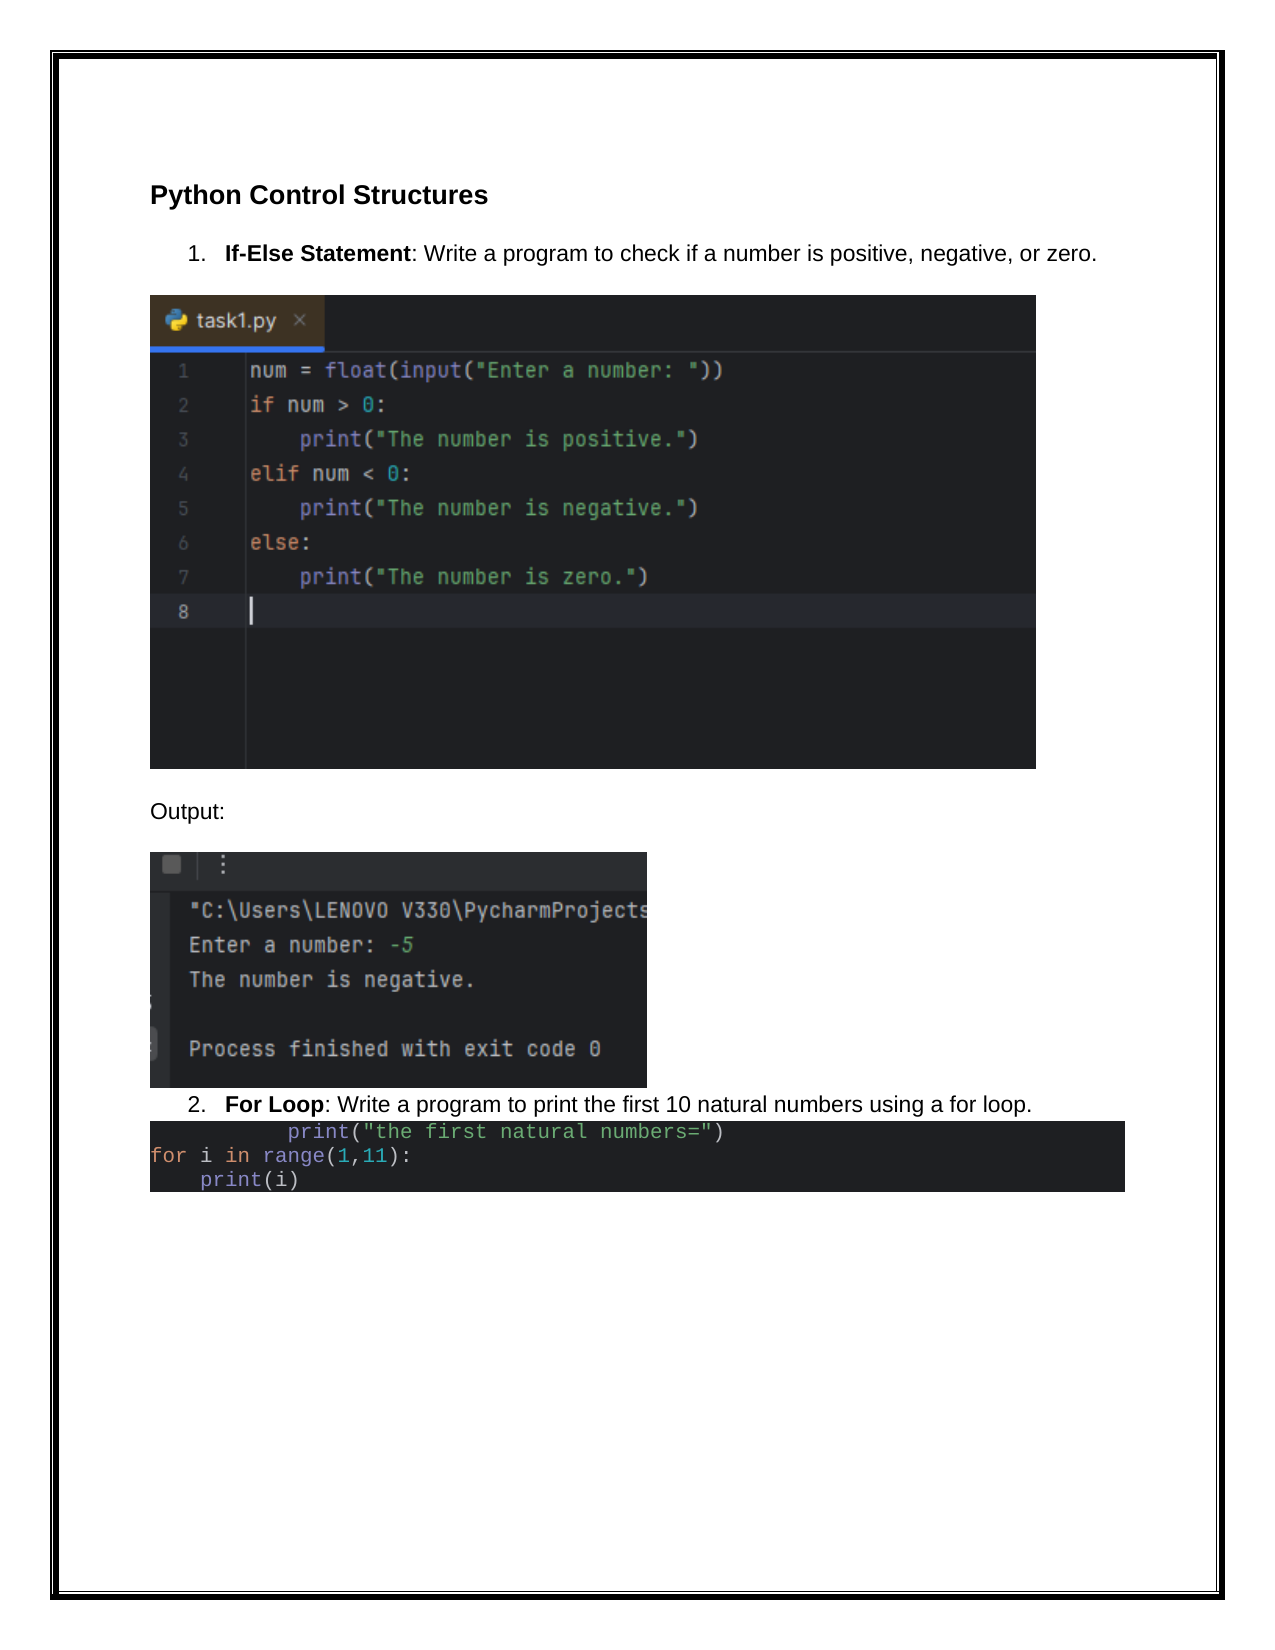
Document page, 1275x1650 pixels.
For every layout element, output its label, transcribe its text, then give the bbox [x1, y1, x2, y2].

picture [150, 852, 647, 1088]
list If-Else Statement: Write a program to check if a number is positive, negative, or zero. [187, 240, 1125, 266]
list For Loop: Write a program to print the first 10 natural numbers using a for loop. [187, 1091, 1125, 1117]
text print("the first natural numbers=") for i in range(1,11): print(i) [150, 1121, 1125, 1192]
subtitle Python Control Structures [150, 179, 1125, 210]
picture [150, 295, 1036, 769]
text Output: [150, 798, 1125, 824]
